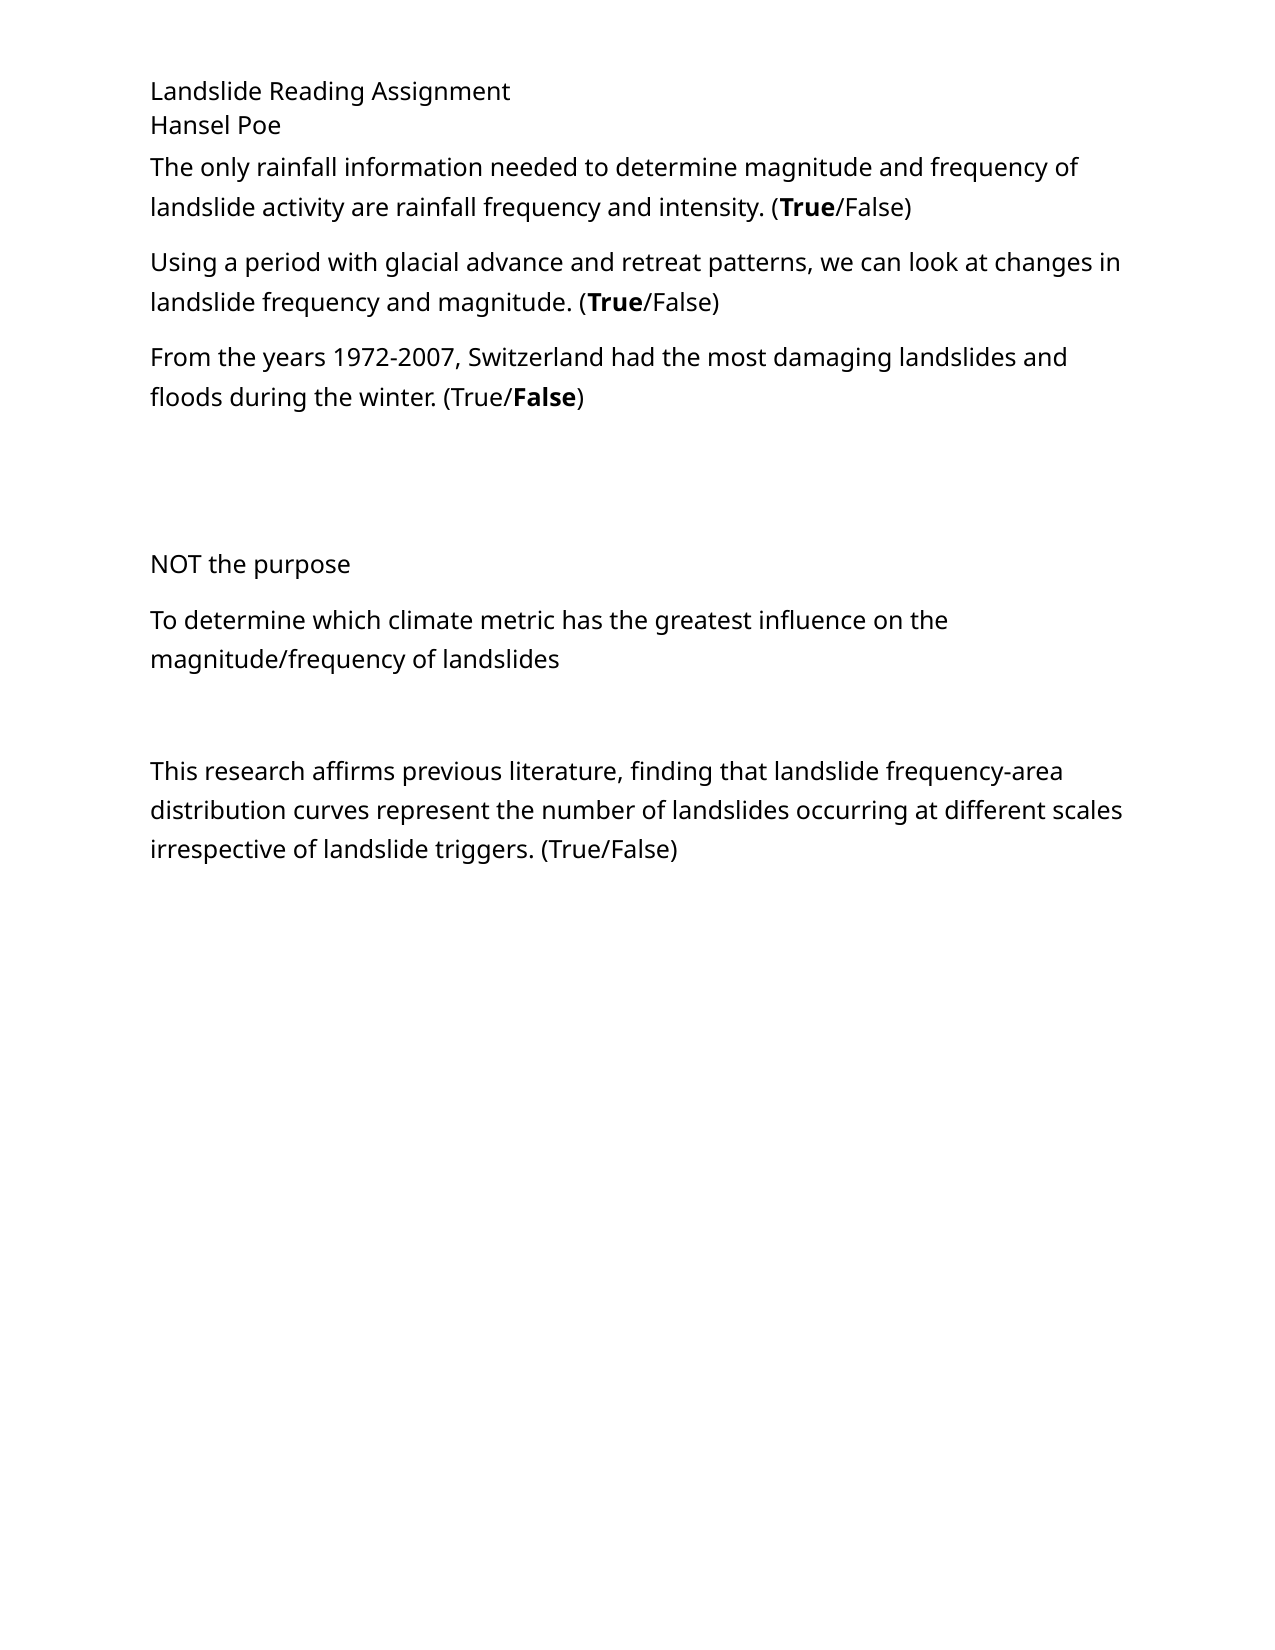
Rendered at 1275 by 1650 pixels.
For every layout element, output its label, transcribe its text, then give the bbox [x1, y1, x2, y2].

text Using a period with glacial advance and retreat patterns, we can look at changes in landslide frequency and magnitude. (True/False) [150, 245, 1125, 318]
text NOT the purpose [150, 547, 1125, 581]
text This research affirms previous literature, finding that landslide frequency-area distribution curves represent the number of landslides occurring at different scales irrespective of landslide triggers. (True/False) [150, 753, 1125, 866]
text The only rainfall information needed to determine magnitude and frequency of landslide activity are rainfall frequency and intensity. (True/False) [150, 150, 1125, 223]
text To determine which climate metric has the greatest influence on the magnitude/frequency of landslides [150, 602, 1125, 676]
text From the years 1972-2007, Switzerland had the most damaging landslides and floods during the winter. (True/False) [150, 340, 1125, 413]
